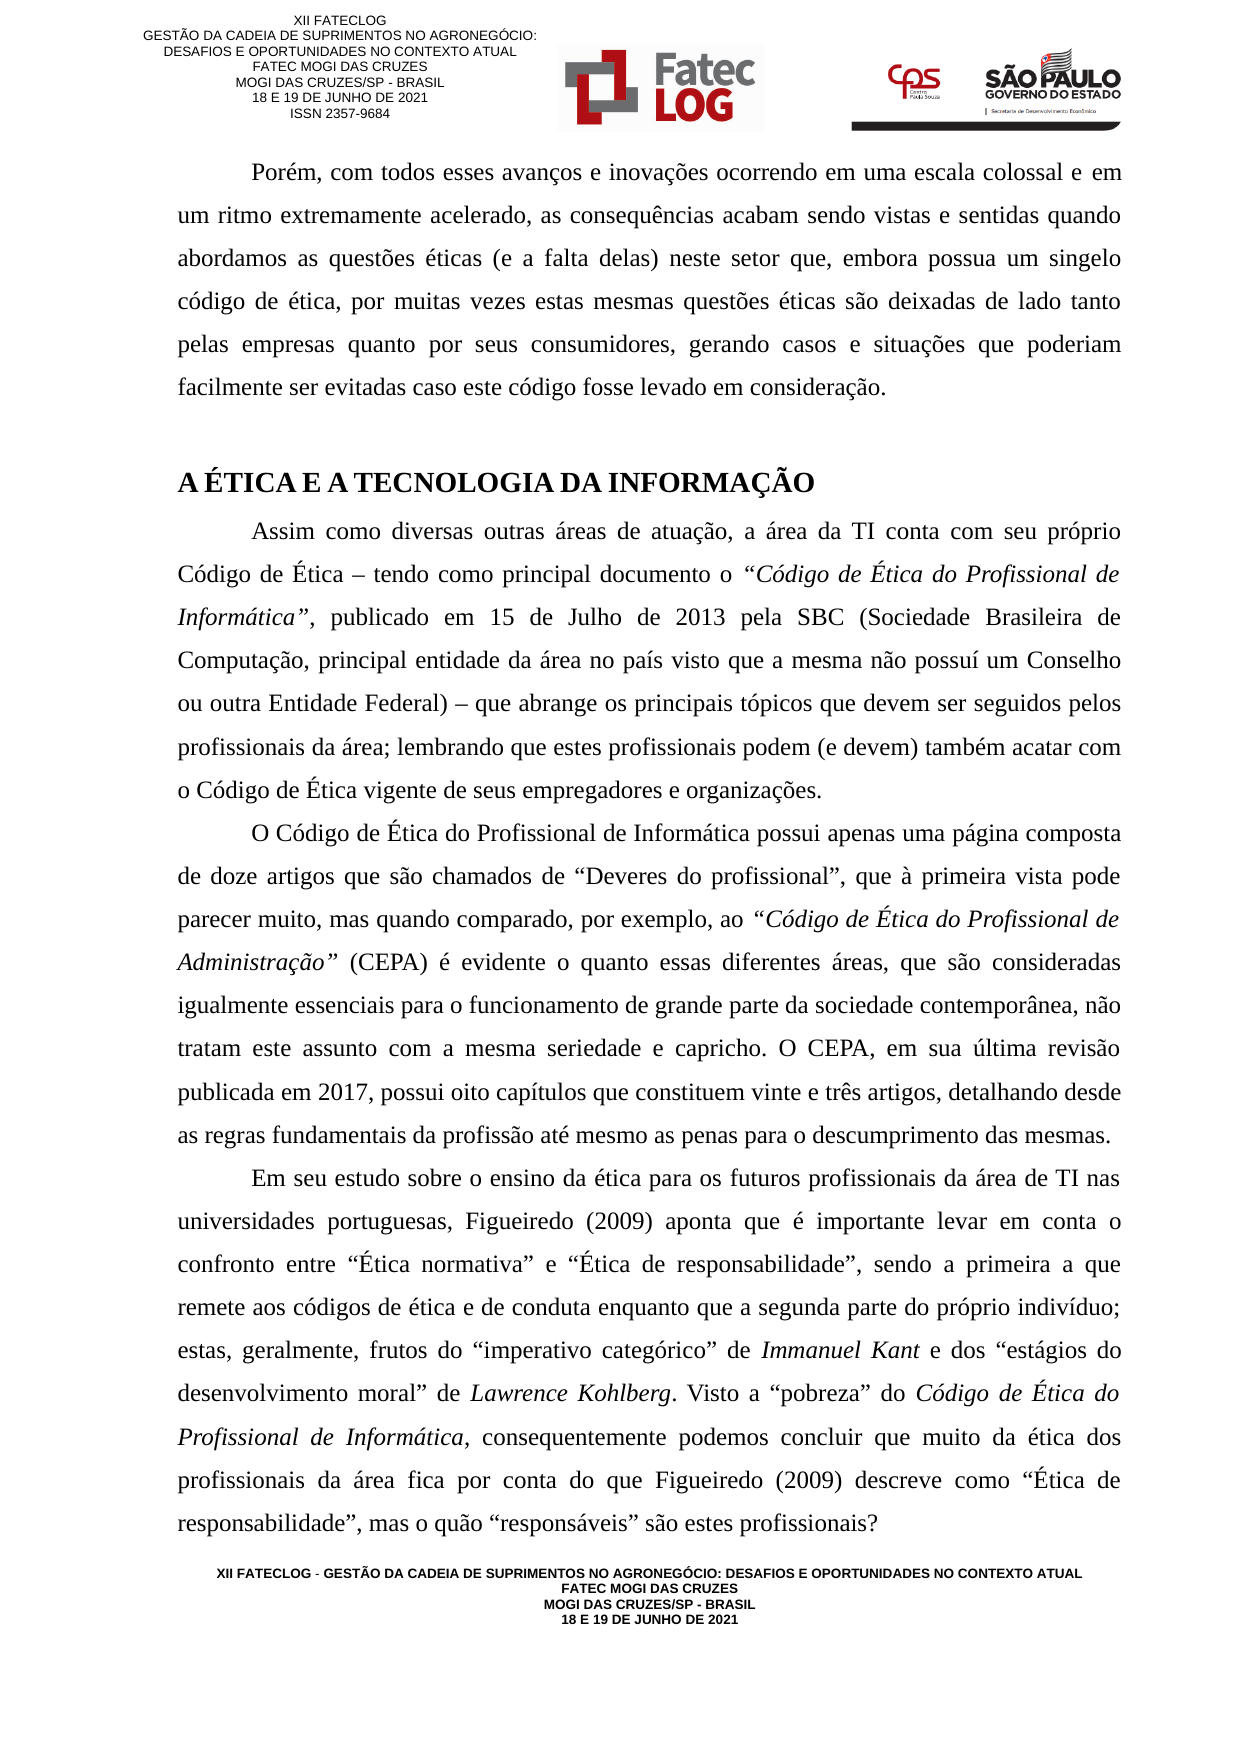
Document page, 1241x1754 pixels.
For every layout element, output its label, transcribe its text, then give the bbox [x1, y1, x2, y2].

text Assim como diversas outras áreas de atuação, a área da TI conta com seu próprio Código de Ética – tendo como principal documento o “Código de Ética do Profissional de Informática”, publicado em 15 de Julho de 2013 pela SBC (Sociedade Brasileira de Computação, principal entidade da área no país visto que a mesma não possuí um Conselho ou outra Entidade Federal) – que abrange os principais tópicos que devem ser seguidos pelos profissionais da área; lembrando que estes profissionais podem (e devem) também acatar com o Código de Ética vigente de seus empregadores e organizações. [177, 516, 1122, 803]
text Porém, com todos esses avanços e inovações ocorrendo em uma escala colossal e em um ritmo extremamente acelerado, as consequências acabam sendo vistas e sentidas quando abordamos as questões éticas (e a falta delas) neste setor que, embora possua um singelo código de ética, por muitas vezes estas mesmas questões éticas são deixadas de lado tanto pelas empresas quanto por seus consumidores, gerando casos e situações que poderiam facilmente ser evitadas caso este código fosse levado em consideração. [177, 157, 1122, 401]
text Em seu estudo sobre o ensino da ética para os futuros profissionais da área de TI nas universidades portuguesas, Figueiredo (2009) aponta que é importante levar em conta o confronto entre “Ética normativa” e “Ética de responsabilidade”, sendo a primeira a que remete aos códigos de ética e de conduta enquanto que a segunda parte do próprio indivíduo; estas, geralmente, frutos do “imperativo categórico” de Immanuel Kant e dos “estágios do desenvolvimento moral” de Lawrence Kohlberg. Visto a “pobreza” do Código de Ética do Profissional de Informática, consequentemente podemos concluir que muito da ética dos profissionais da área fica por conta do que Figueiredo (2009) descreve como “Ética de responsabilidade”, mas o quão “responsáveis” são estes profissionais? [177, 1163, 1122, 1537]
picture [851, 44, 1123, 131]
text O Código de Ética do Profissional de Informática possui apenas uma página composta de doze artigos que são chamados de “Deveres do profissional”, que à primeira vista pode parecer muito, mas quando comparado, por exemplo, ao “Código de Ética do Profissional de Administração” (CEPA) é evidente o quanto essas diferentes áreas, que são consideradas igualmente essenciais para o funcionamento de grande parte da sociedade contemporânea, não tratam este assunto com a mesma seriedade e capricho. O CEPA, em sua última revisão publicada em 2017, possui oito capítulos que constituem vinte e três artigos, detalhando desde as regras fundamentais da profissão até mesmo as penas para o descumprimento das mesmas. [177, 818, 1122, 1148]
picture [557, 44, 766, 132]
text A ÉTICA E A TECNOLOGIA DA INFORMAÇÃO [177, 466, 1122, 499]
